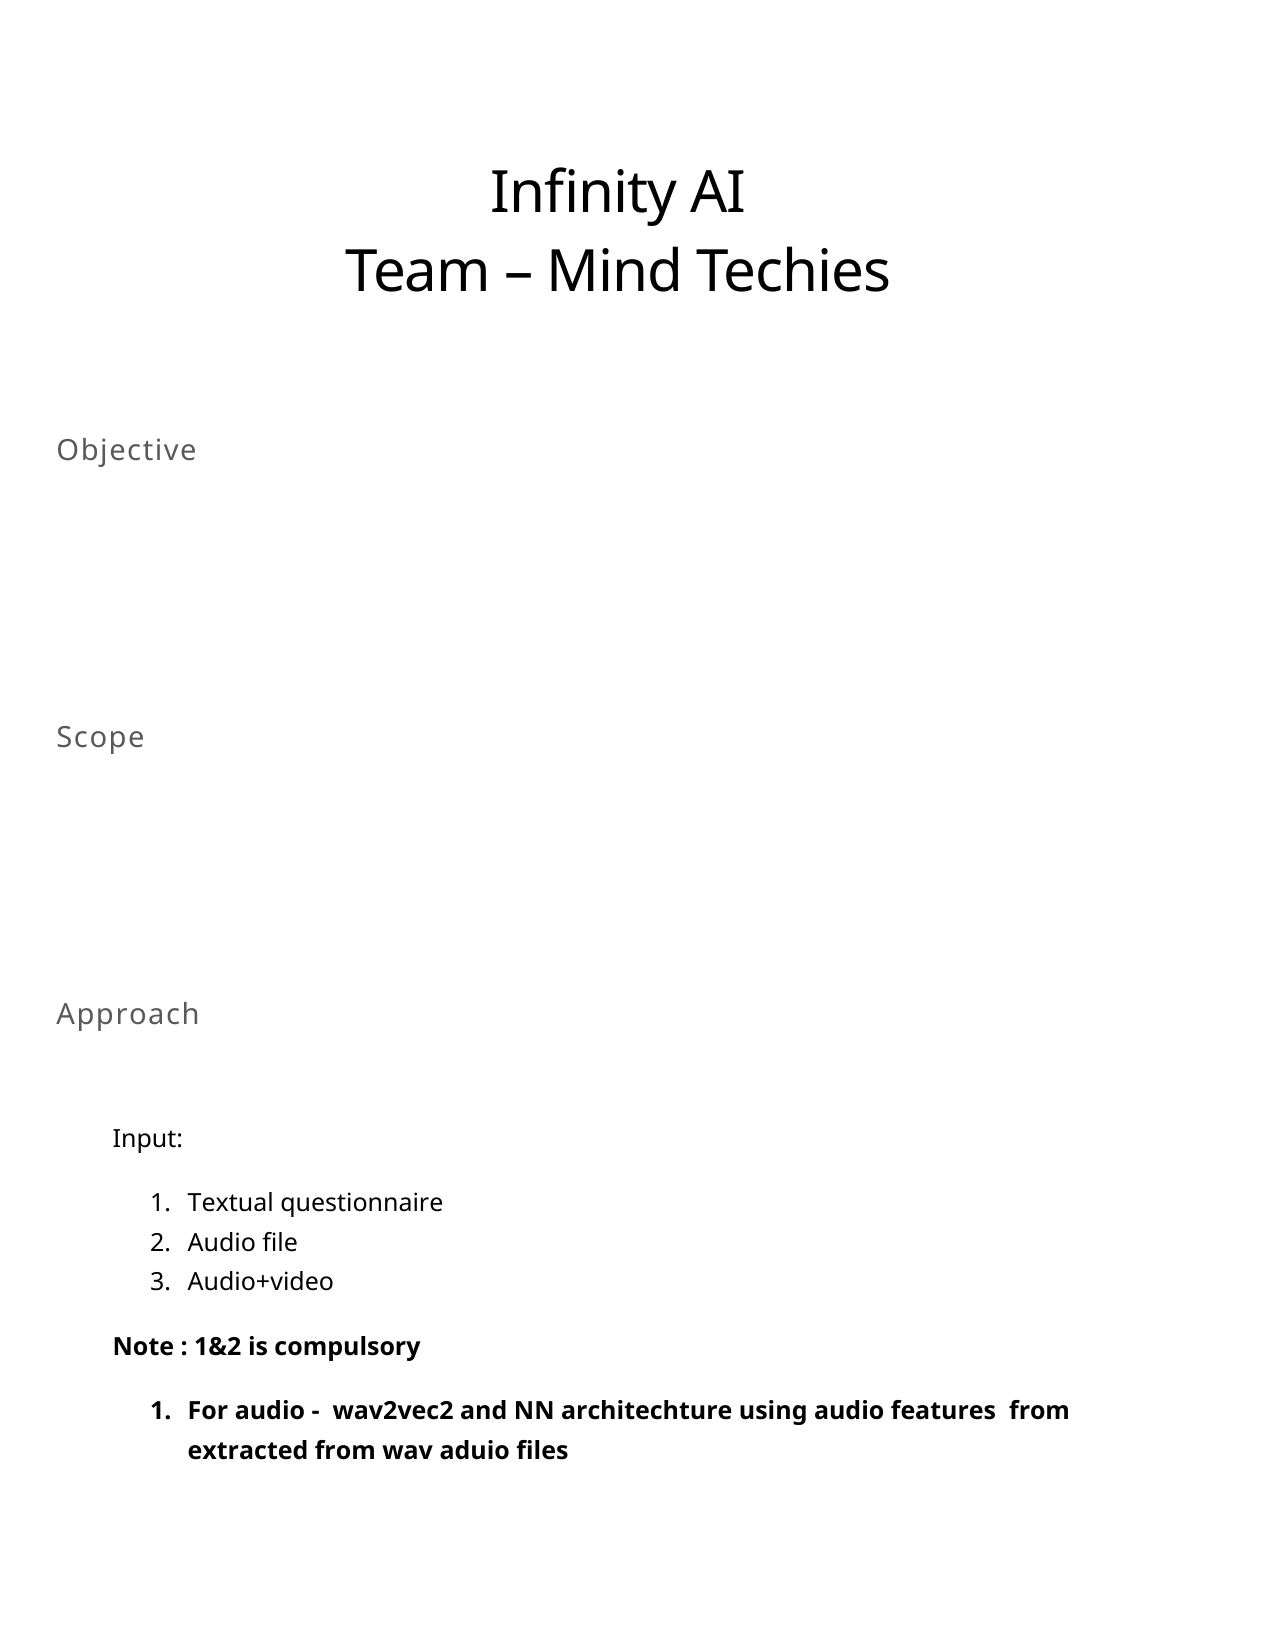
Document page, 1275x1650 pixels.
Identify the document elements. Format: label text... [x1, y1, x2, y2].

list Textual questionnaire [150, 1185, 1125, 1219]
text Note : 1&2 is compulsory [112, 1328, 1125, 1362]
list Audio file [150, 1224, 1125, 1258]
title Infinity AI [112, 150, 1125, 229]
subtitle Objective [56, 429, 1125, 469]
list Audio+video [150, 1264, 1125, 1298]
subtitle Scope [56, 717, 1125, 756]
text Input: [112, 1121, 1125, 1154]
title Team – Mind Techies [112, 229, 1125, 309]
list For audio - wav2vec2 and NN architechture using audio features from extracted from wav aduio files [150, 1393, 1125, 1466]
subtitle Approach [56, 993, 1125, 1033]
